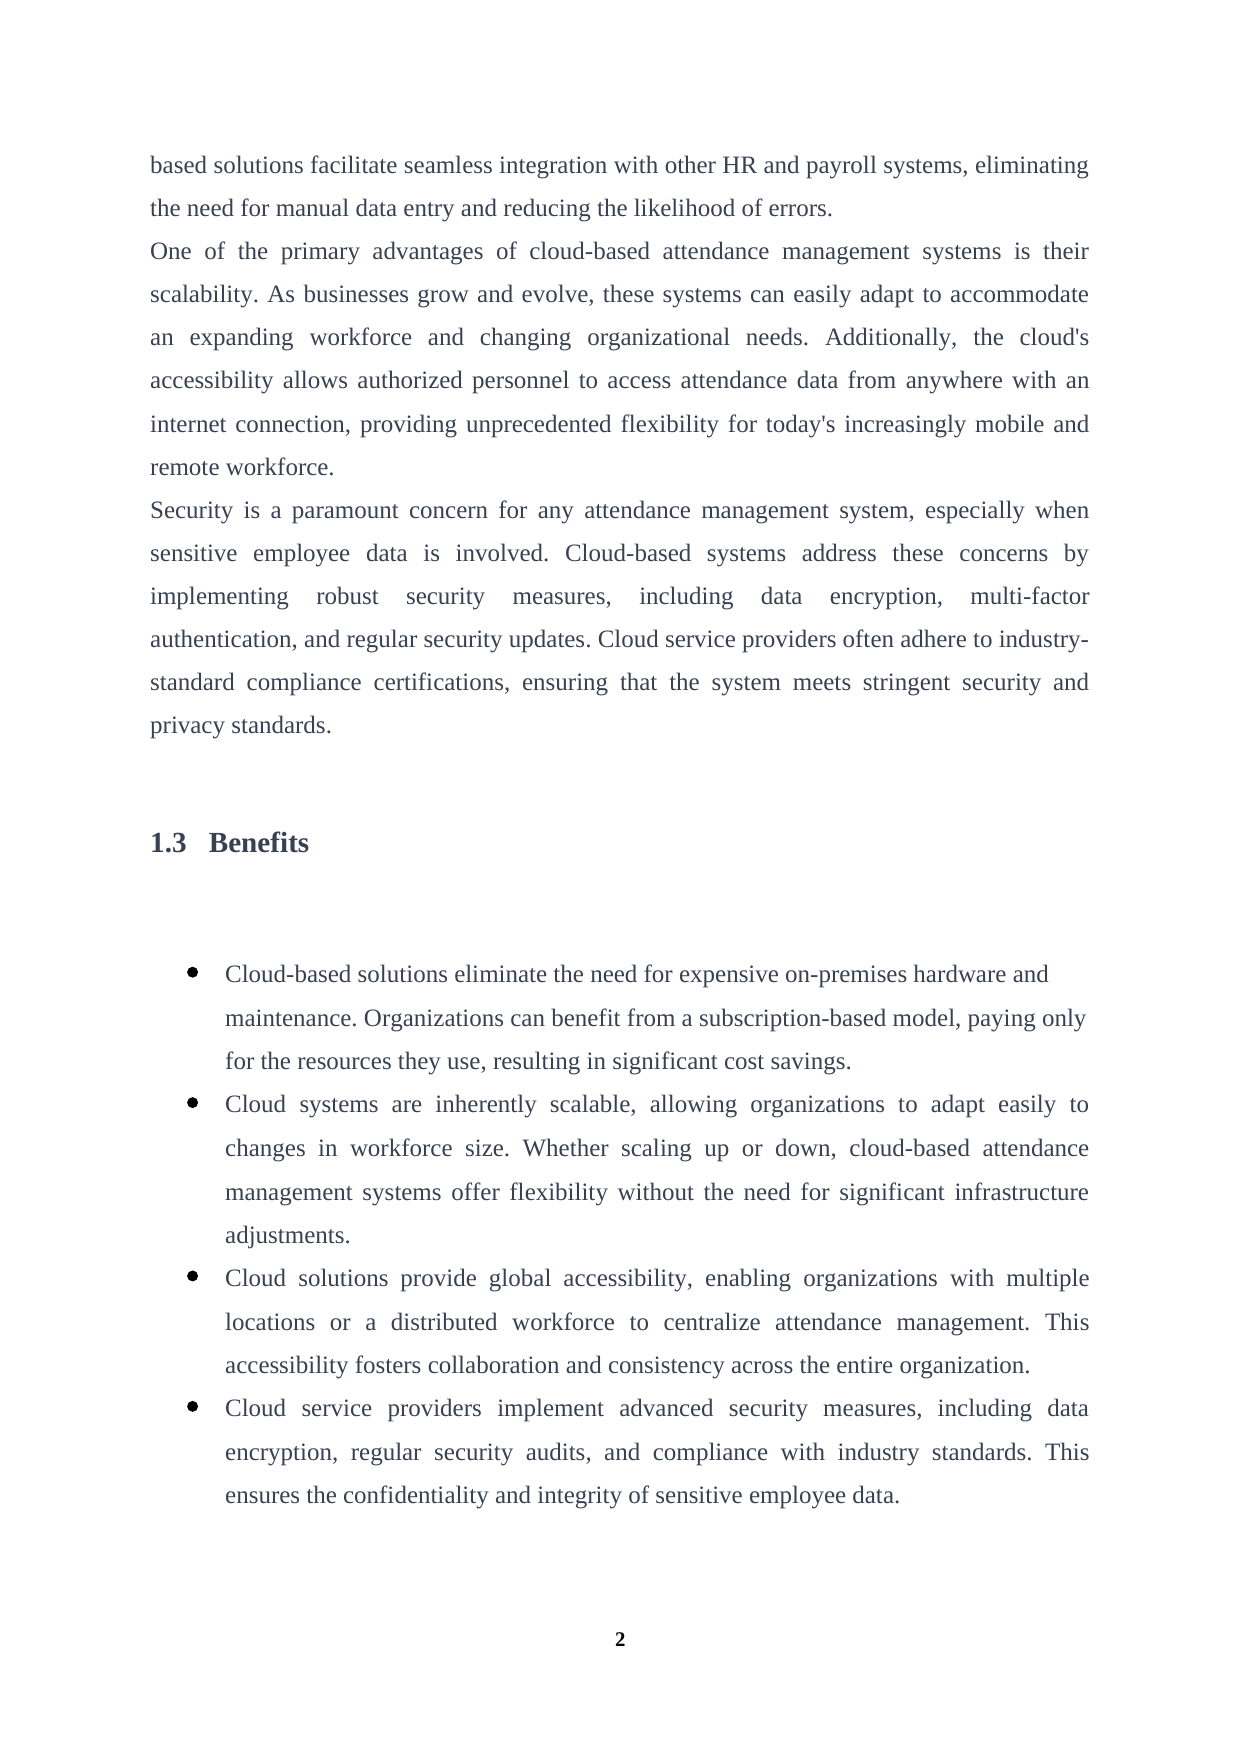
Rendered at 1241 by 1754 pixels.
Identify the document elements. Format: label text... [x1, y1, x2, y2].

list Cloud service providers implement advanced security measures, including data encryption, regular security audits, and compliance with industry standards. This ensures the confidentiality and integrity of sensitive employee data. [187, 1393, 1090, 1509]
list Benefits [150, 825, 1090, 858]
list Cloud-based solutions eliminate the need for expensive on-premises hardware and maintenance. Organizations can benefit from a subscription-based model, paying only for the resources they use, resulting in significant cost savings. [187, 959, 1090, 1075]
list Cloud systems are inherently scalable, allowing organizations to adapt easily to changes in workforce size. Whether scaling up or down, cloud-based attendance management systems offer flexibility without the need for significant infrastructure adjustments. [187, 1089, 1090, 1248]
list Cloud solutions provide global accessibility, enabling organizations with multiple locations or a distributed workforce to centralize attendance management. This accessibility fosters collaboration and consistency across the entire organization. [187, 1263, 1090, 1379]
text Security is a paramount concern for any attendance management system, especially when sensitive employee data is involved. Cloud-based systems address these concerns by implementing robust security measures, including data encryption, multi-factor authentication, and regular security updates. Cloud service providers often adhere to industry-standard compliance certifications, ensuring that the system meets stringent security and privacy standards. [150, 495, 1090, 739]
text One of the primary advantages of cloud-based attendance management systems is their scalability. As businesses grow and evolve, these systems can easily adapt to accommodate an expanding workforce and changing organizational needs. Additionally, the cloud's accessibility allows authorized personnel to access attendance data from anywhere with an internet connection, providing unprecedented flexibility for today's increasingly mobile and remote workforce. [150, 236, 1090, 481]
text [150, 150, 1090, 222]
